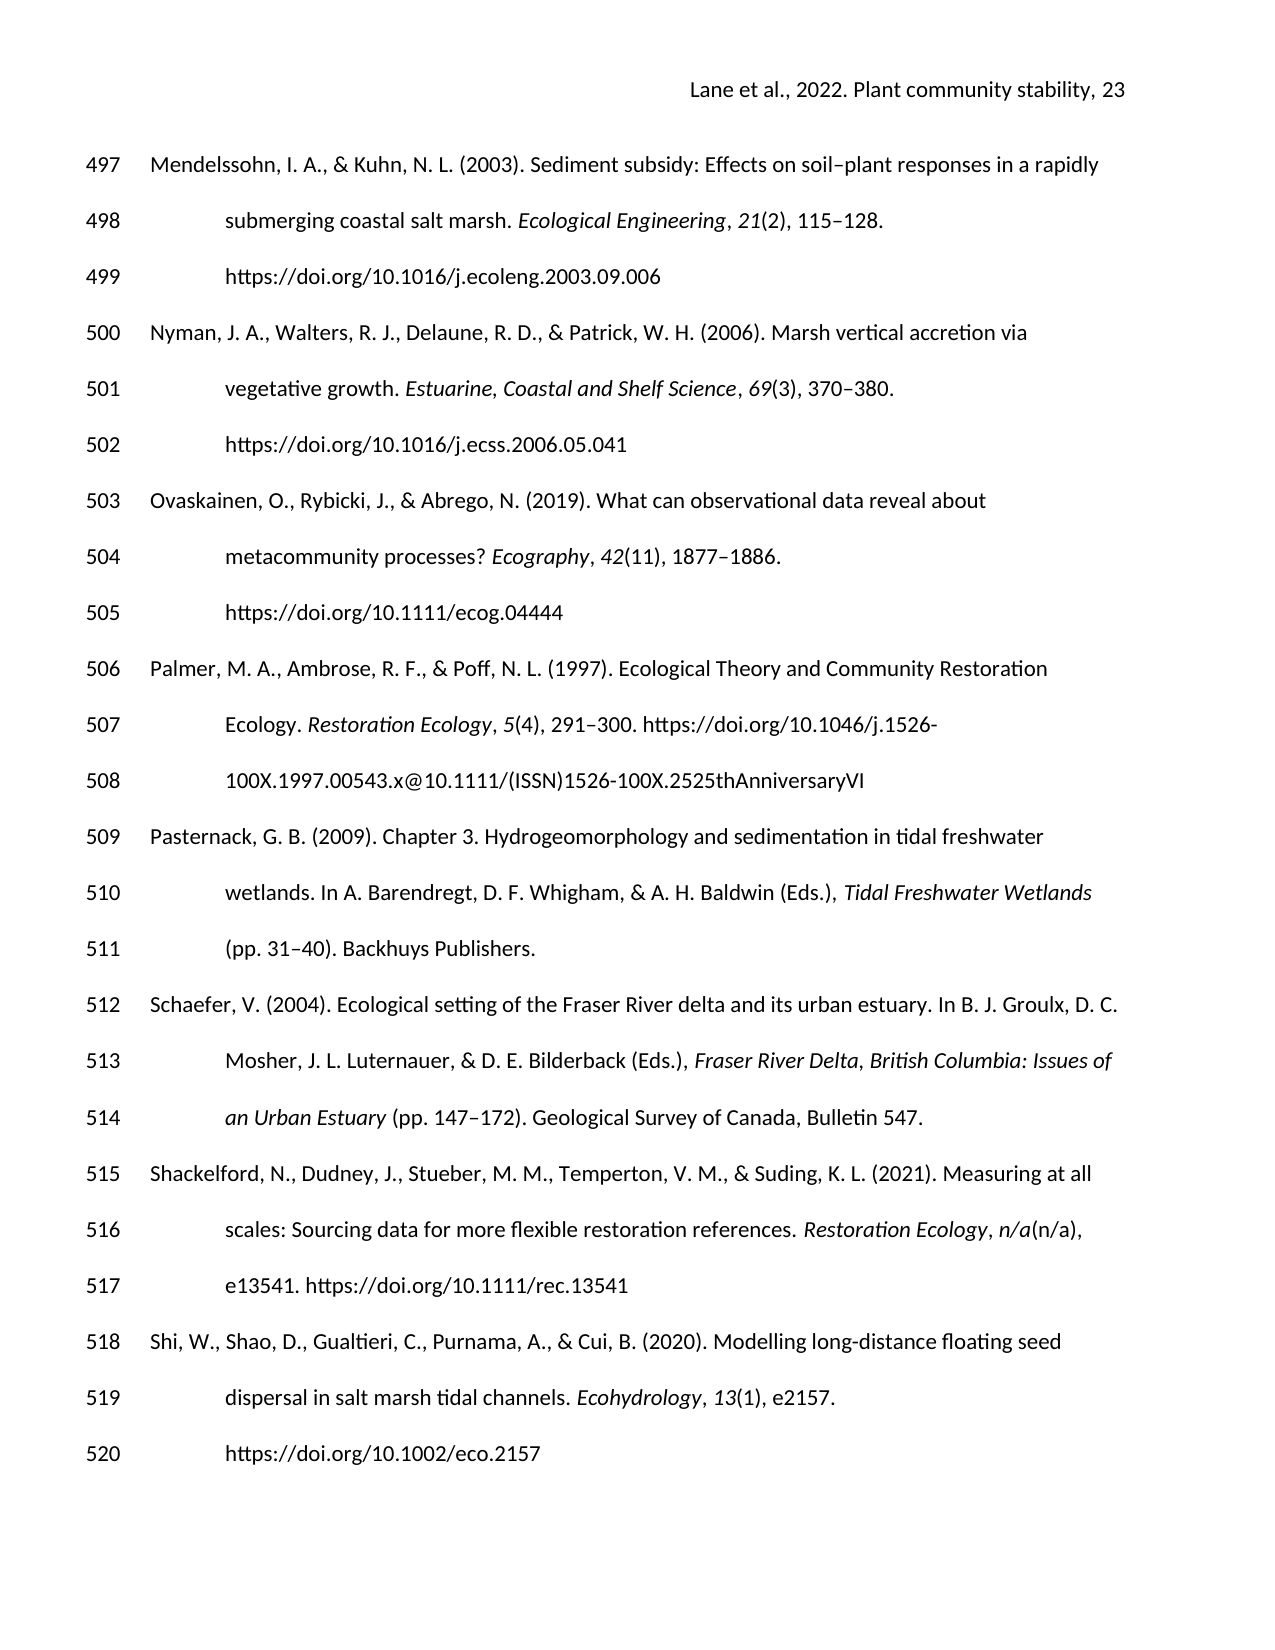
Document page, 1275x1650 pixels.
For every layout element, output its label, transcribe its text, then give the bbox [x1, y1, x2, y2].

text Shackelford, N., Dudney, J., Stueber, M. M., Temperton, V. M., & Suding, K. L. (2021). Measuring at all scales: Sourcing data for more flexible restoration references. Restoration Ecology, n/a(n/a), e13541. https://doi.org/10.1111/rec.13541 [150, 1159, 1125, 1299]
text Palmer, M. A., Ambrose, R. F., & Poff, N. L. (1997). Ecological Theory and Community Restoration Ecology. Restoration Ecology, 5(4), 291–300. https://doi.org/10.1046/j.1526-100X.1997.00543.x@10.1111/(ISSN)1526-100X.2525thAnniversaryVI [150, 654, 1125, 794]
text Nyman, J. A., Walters, R. J., Delaune, R. D., & Patrick, W. H. (2006). Marsh vertical accretion via vegetative growth. Estuarine, Coastal and Shelf Science, 69(3), 370–380. https://doi.org/10.1016/j.ecss.2006.05.041 [150, 318, 1125, 458]
text Schaefer, V. (2004). Ecological setting of the Fraser River delta and its urban estuary. In B. J. Groulx, D. C. Mosher, J. L. Luternauer, & D. E. Bilderback (Eds.), Fraser River Delta, British Columbia: Issues of an Urban Estuary (pp. 147–172). Geological Survey of Canada, Bulletin 547. [150, 991, 1125, 1131]
text Shi, W., Shao, D., Gualtieri, C., Purnama, A., & Cui, B. (2020). Modelling long-distance floating seed dispersal in salt marsh tidal channels. Ecohydrology, 13(1), e2157. https://doi.org/10.1002/eco.2157 [150, 1327, 1125, 1467]
text Pasternack, G. B. (2009). Chapter 3. Hydrogeomorphology and sedimentation in tidal freshwater wetlands. In A. Barendregt, D. F. Whigham, & A. H. Baldwin (Eds.), Tidal Freshwater Wetlands (pp. 31–40). Backhuys Publishers. [150, 822, 1125, 963]
text Ovaskainen, O., Rybicki, J., & Abrego, N. (2019). What can observational data reveal about metacommunity processes? Ecography, 42(11), 1877–1886. https://doi.org/10.1111/ecog.04444 [150, 486, 1125, 626]
text Mendelssohn, I. A., & Kuhn, N. L. (2003). Sediment subsidy: Effects on soil–plant responses in a rapidly submerging coastal salt marsh. Ecological Engineering, 21(2), 115–128. https://doi.org/10.1016/j.ecoleng.2003.09.006 [150, 150, 1125, 290]
